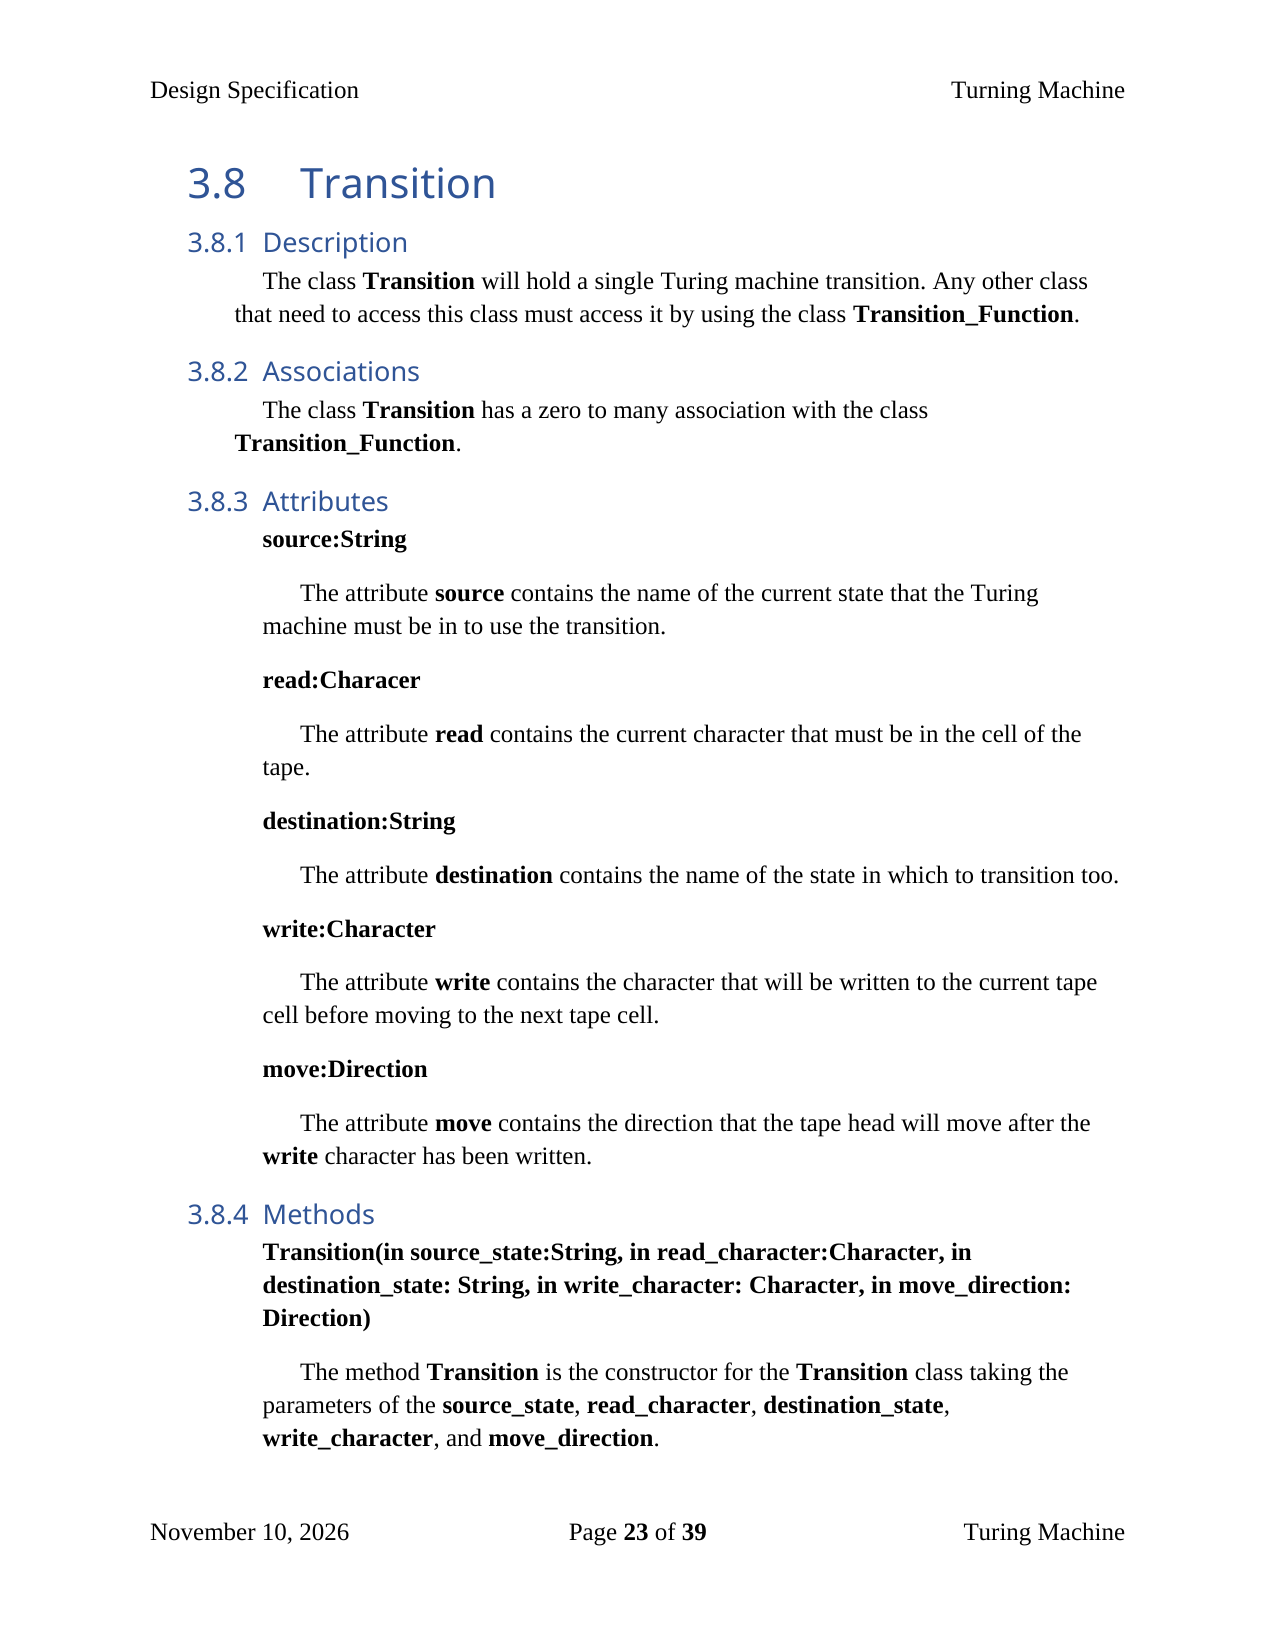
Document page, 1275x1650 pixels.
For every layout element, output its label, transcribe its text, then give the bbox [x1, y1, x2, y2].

text The attribute read contains the current character that must be in the cell of the tape. [262, 719, 1125, 781]
text The attribute destination contains the name of the state in which to transition too. [262, 860, 1125, 888]
text The attribute source contains the name of the current state that the Turing machine must be in to use the transition. [262, 578, 1125, 640]
subtitle Description [187, 223, 1125, 260]
text source:String [262, 524, 1125, 553]
text The attribute move contains the direction that the tape head will move after the write character has been written. [262, 1108, 1125, 1170]
text The class Transition will hold a single Turing machine transition. Any other class that need to access this class must access it by using the class Transition_Function. [234, 266, 1125, 328]
text Transition(in source_state:String, in read_character:Character, in destination_state: String, in write_character: Character, in move_direction: Direction) [262, 1237, 1125, 1332]
text move:Direction [262, 1054, 1125, 1083]
text The method Transition is the constructor for the Transition class taking the parameters of the source_state, read_character, destination_state, write_character, and move_direction. [262, 1357, 1125, 1452]
subtitle Associations [187, 353, 1125, 390]
text The attribute write contains the character that will be written to the current tape cell before moving to the next tape cell. [262, 967, 1125, 1029]
subtitle Methods [187, 1195, 1125, 1232]
text destination:String [262, 806, 1125, 835]
subtitle Transition [187, 154, 1125, 211]
text The class Transition has a zero to many association with the class Transition_Function. [234, 395, 1125, 457]
subtitle Attributes [187, 482, 1125, 519]
text write:Character [262, 914, 1125, 942]
text read:Characer [262, 665, 1125, 694]
